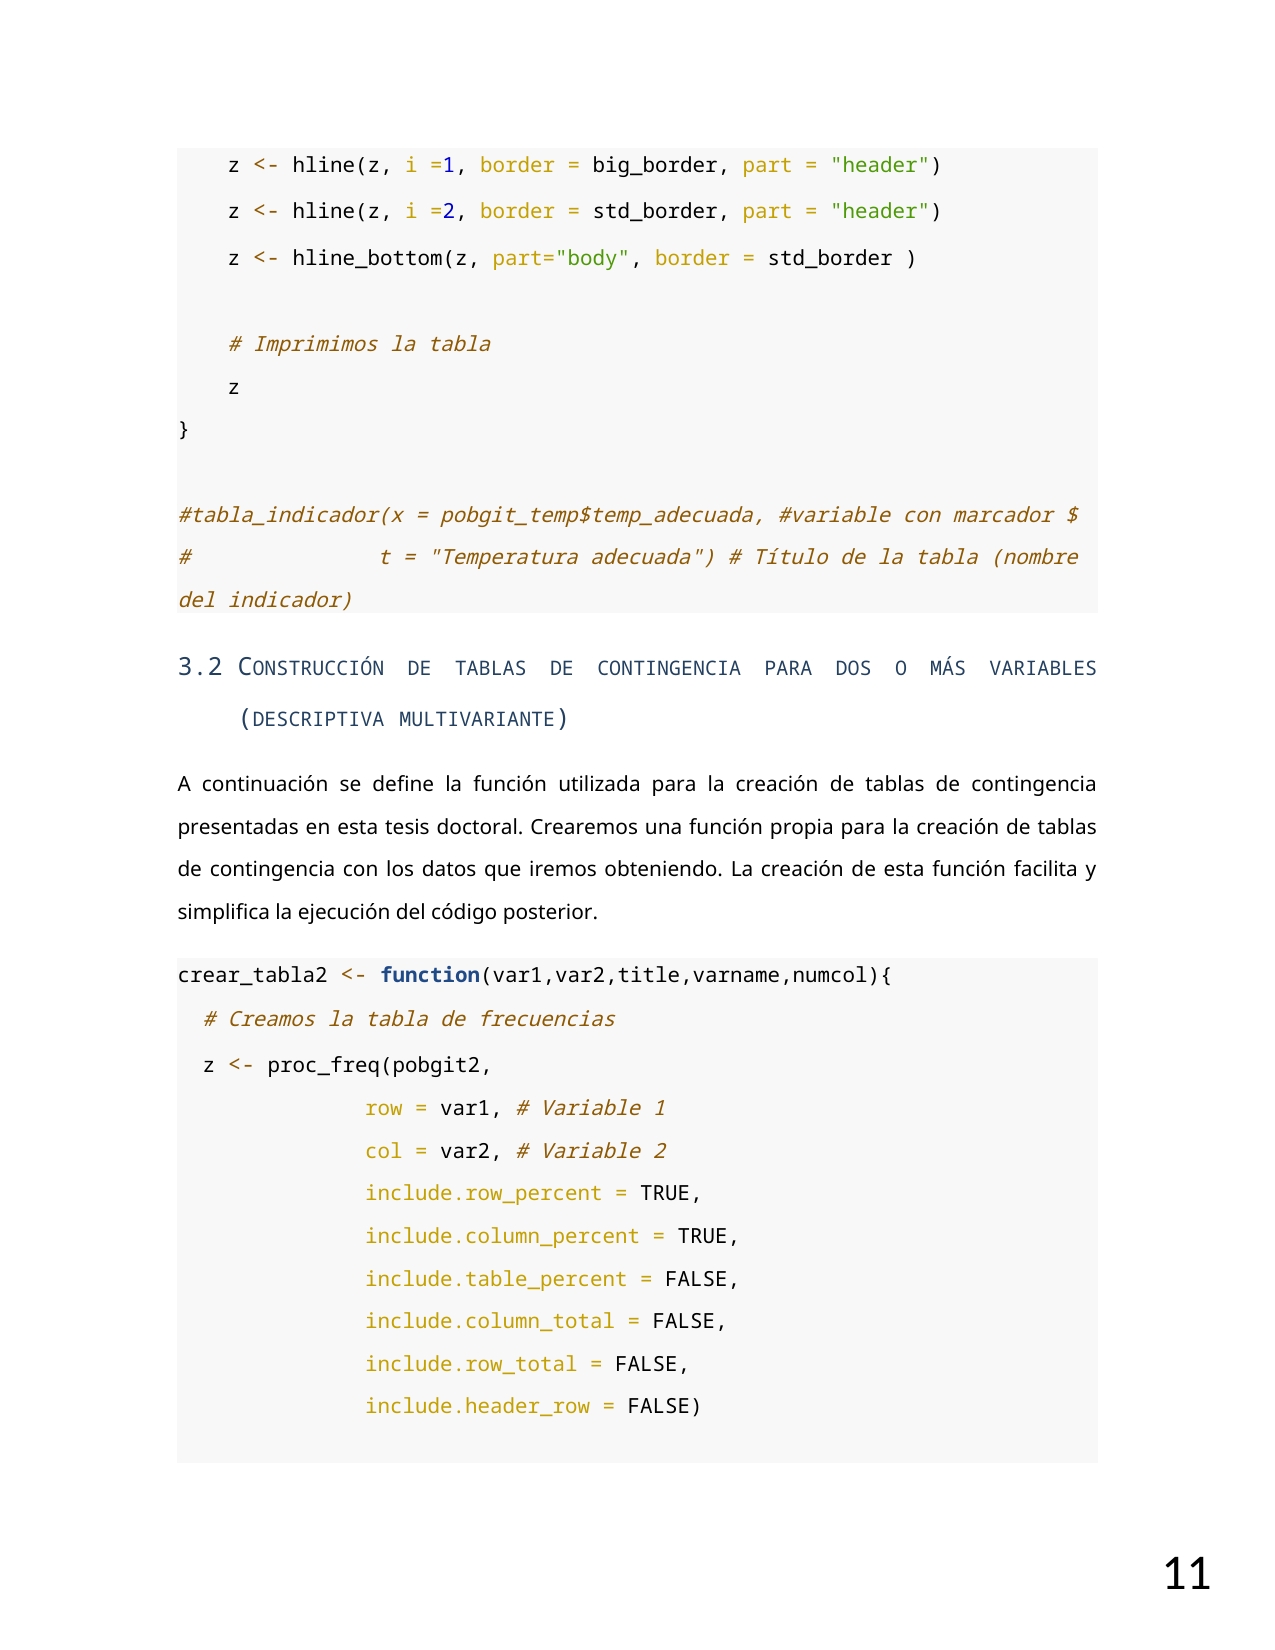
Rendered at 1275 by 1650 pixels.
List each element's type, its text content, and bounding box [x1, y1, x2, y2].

text A continuación se define la función utilizada para la creación de tablas de contingencia presentadas en esta tesis doctoral. Crearemos una función propia para la creación de tablas de contingencia con los datos que iremos obteniendo. La creación de esta función facilita y simplifica la ejecución del código posterior. [177, 769, 1098, 926]
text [177, 148, 1098, 613]
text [177, 958, 1098, 1463]
subtitle Construcción de tablas de contingencia para dos o más variables (descriptiva multivariante) [177, 648, 1098, 733]
